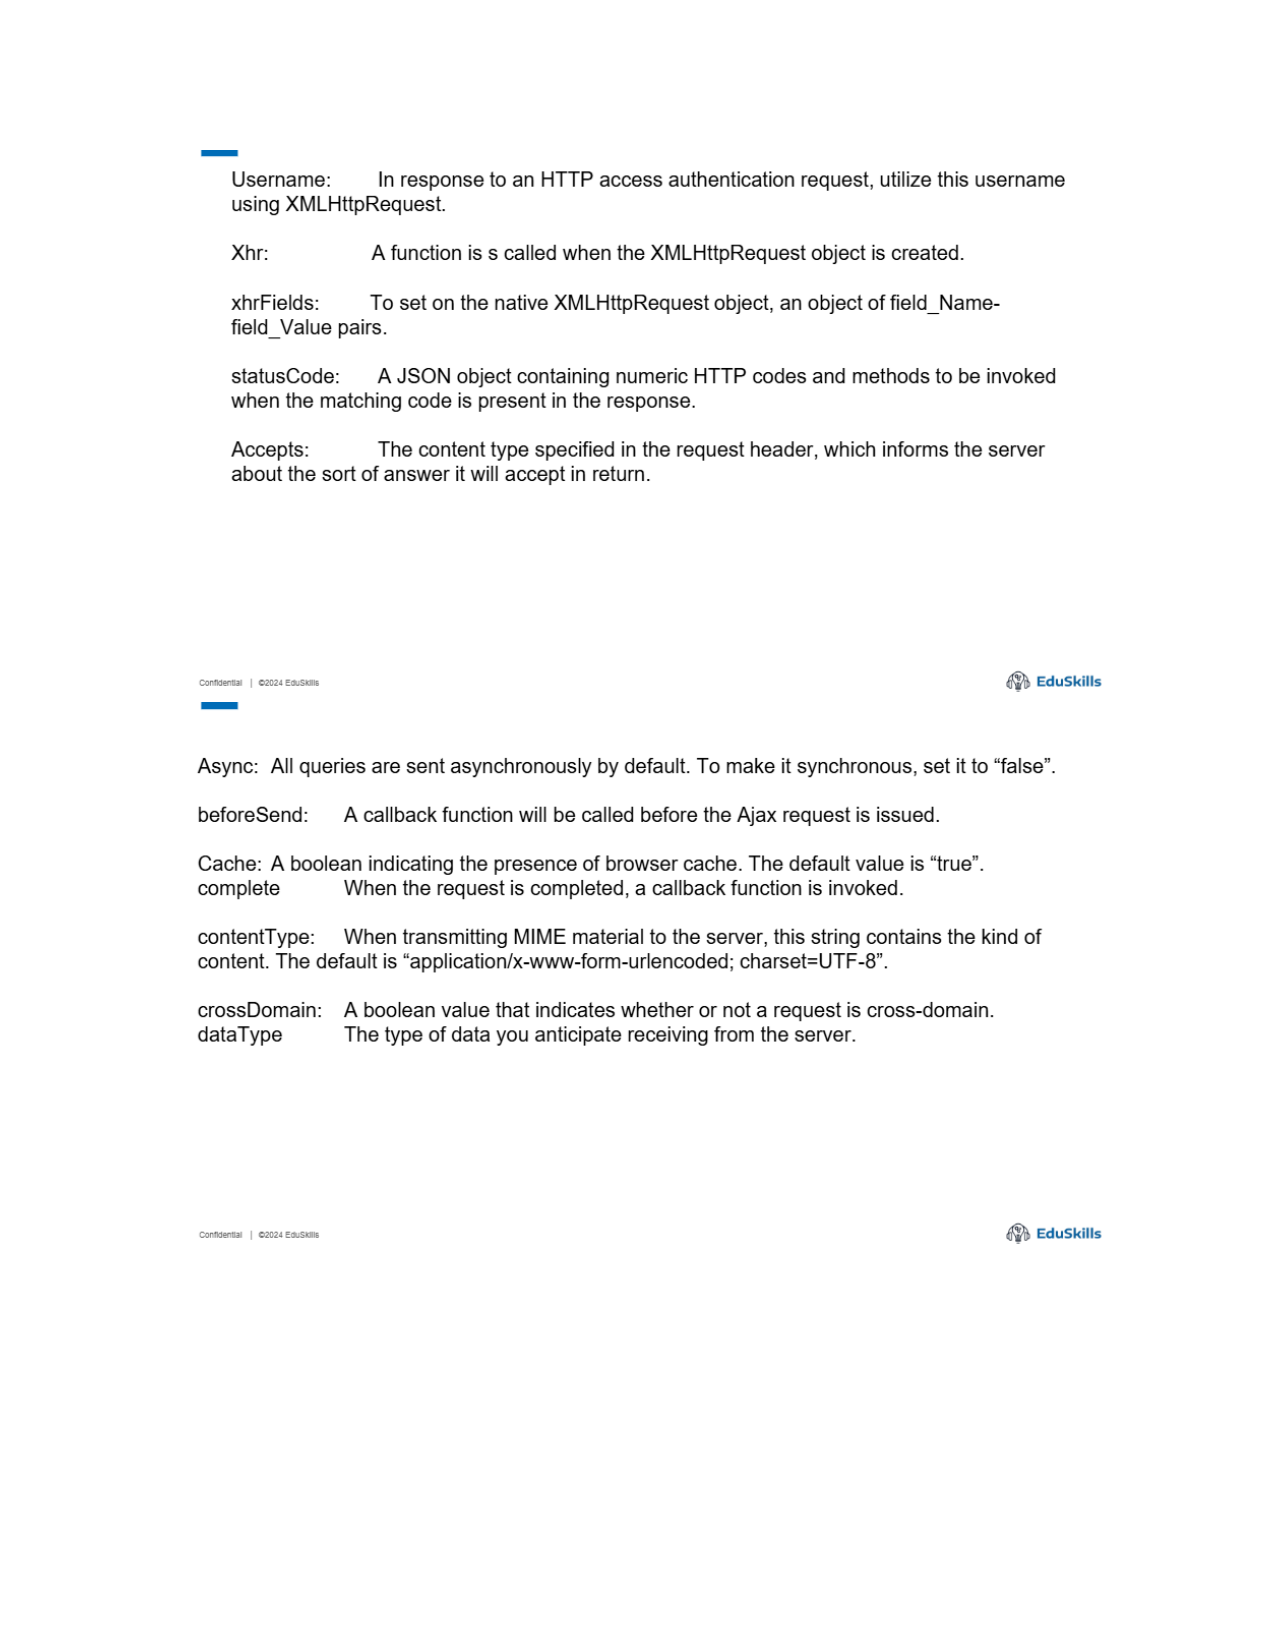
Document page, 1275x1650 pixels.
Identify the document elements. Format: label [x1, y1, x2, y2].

picture [150, 150, 1125, 699]
picture [150, 702, 1125, 1251]
